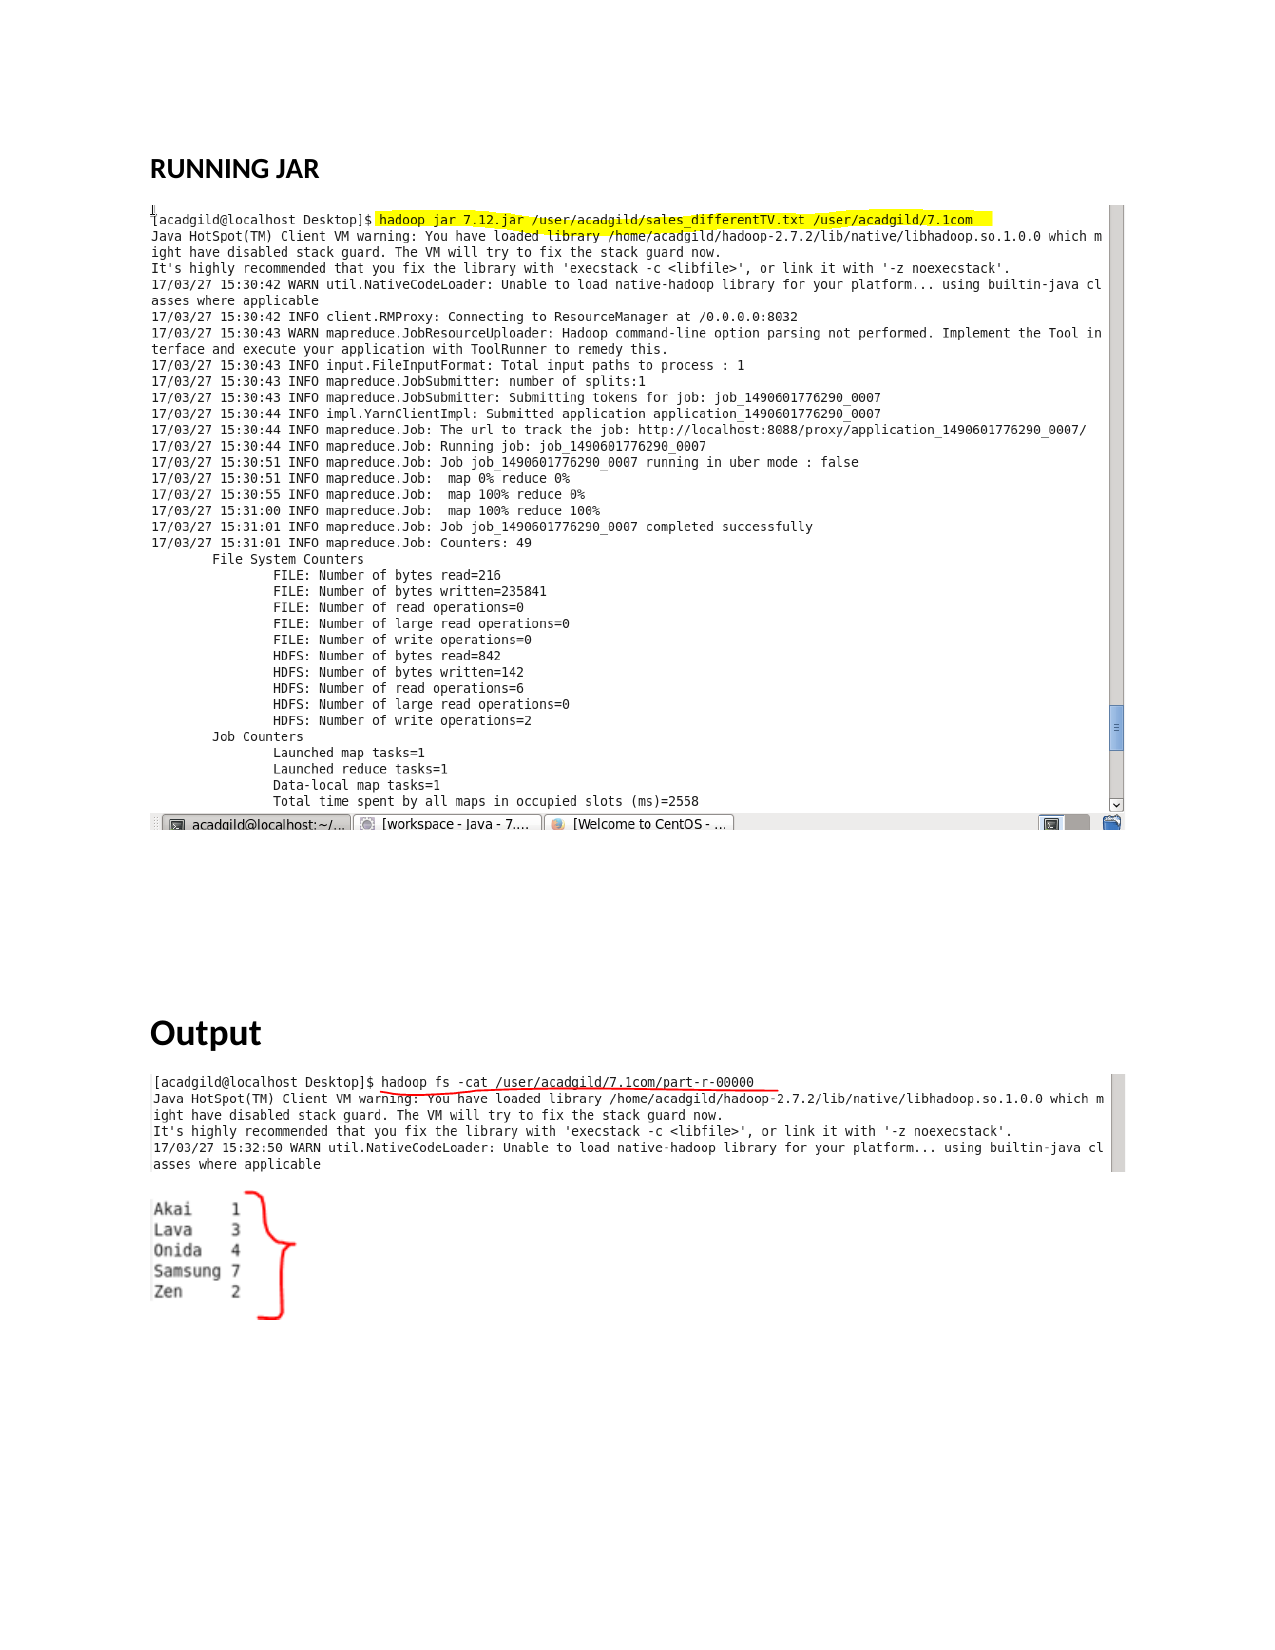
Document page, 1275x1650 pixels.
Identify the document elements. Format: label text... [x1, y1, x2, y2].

picture [150, 205, 1125, 830]
picture [150, 1190, 585, 1320]
text Output [150, 1008, 1125, 1054]
text RUNNING JAR [150, 150, 1125, 186]
picture [150, 1074, 1125, 1172]
